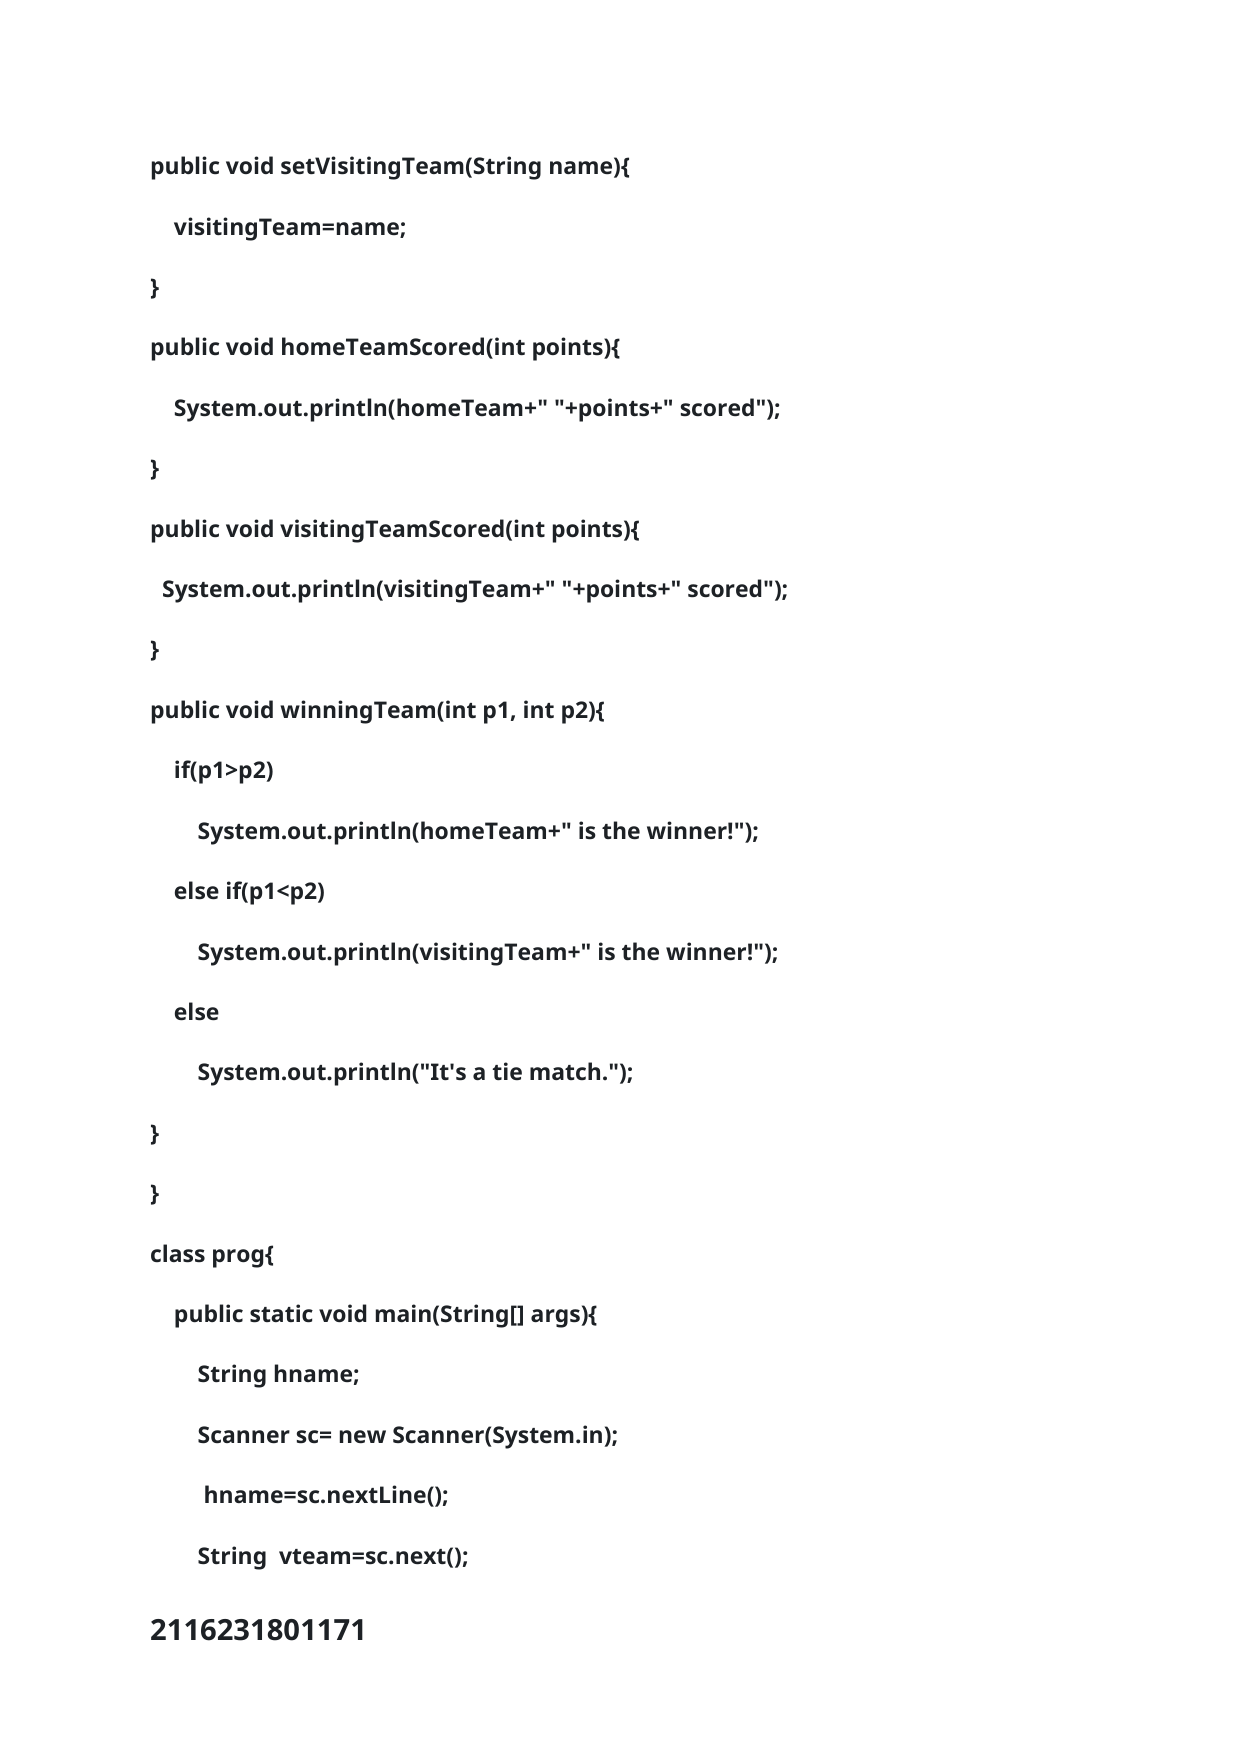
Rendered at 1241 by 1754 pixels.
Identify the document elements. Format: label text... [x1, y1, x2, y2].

subtitle public void visitingTeamScored(int points){ [150, 512, 1090, 544]
subtitle String hname; [150, 1358, 1090, 1389]
subtitle System.out.println(visitingTeam+" "+points+" scored"); [150, 573, 1090, 604]
subtitle public static void main(String[] args){ [150, 1298, 1090, 1329]
subtitle } [150, 452, 1090, 483]
subtitle visitingTeam=name; [150, 210, 1090, 242]
subtitle String vteam=sc.next(); [150, 1539, 1090, 1571]
subtitle System.out.println(visitingTeam+" is the winner!"); [150, 935, 1090, 967]
subtitle Scanner sc= new Scanner(System.in); [150, 1419, 1090, 1450]
subtitle public void homeTeamScored(int points){ [150, 331, 1090, 362]
subtitle if(p1>p2) [150, 754, 1090, 785]
subtitle } [150, 1117, 1090, 1148]
subtitle public void setVisitingTeam(String name){ [150, 150, 1090, 181]
subtitle class prog{ [150, 1237, 1090, 1269]
subtitle else if(p1<p2) [150, 875, 1090, 906]
subtitle } [150, 1177, 1090, 1208]
subtitle else [150, 996, 1090, 1027]
subtitle } [150, 633, 1090, 664]
subtitle System.out.println(homeTeam+" is the winner!"); [150, 814, 1090, 846]
subtitle hname=sc.nextLine(); [150, 1479, 1090, 1510]
subtitle System.out.println("It's a tie match."); [150, 1056, 1090, 1087]
subtitle } [150, 271, 1090, 302]
subtitle System.out.println(homeTeam+" "+points+" scored"); [150, 392, 1090, 423]
subtitle public void winningTeam(int p1, int p2){ [150, 694, 1090, 725]
